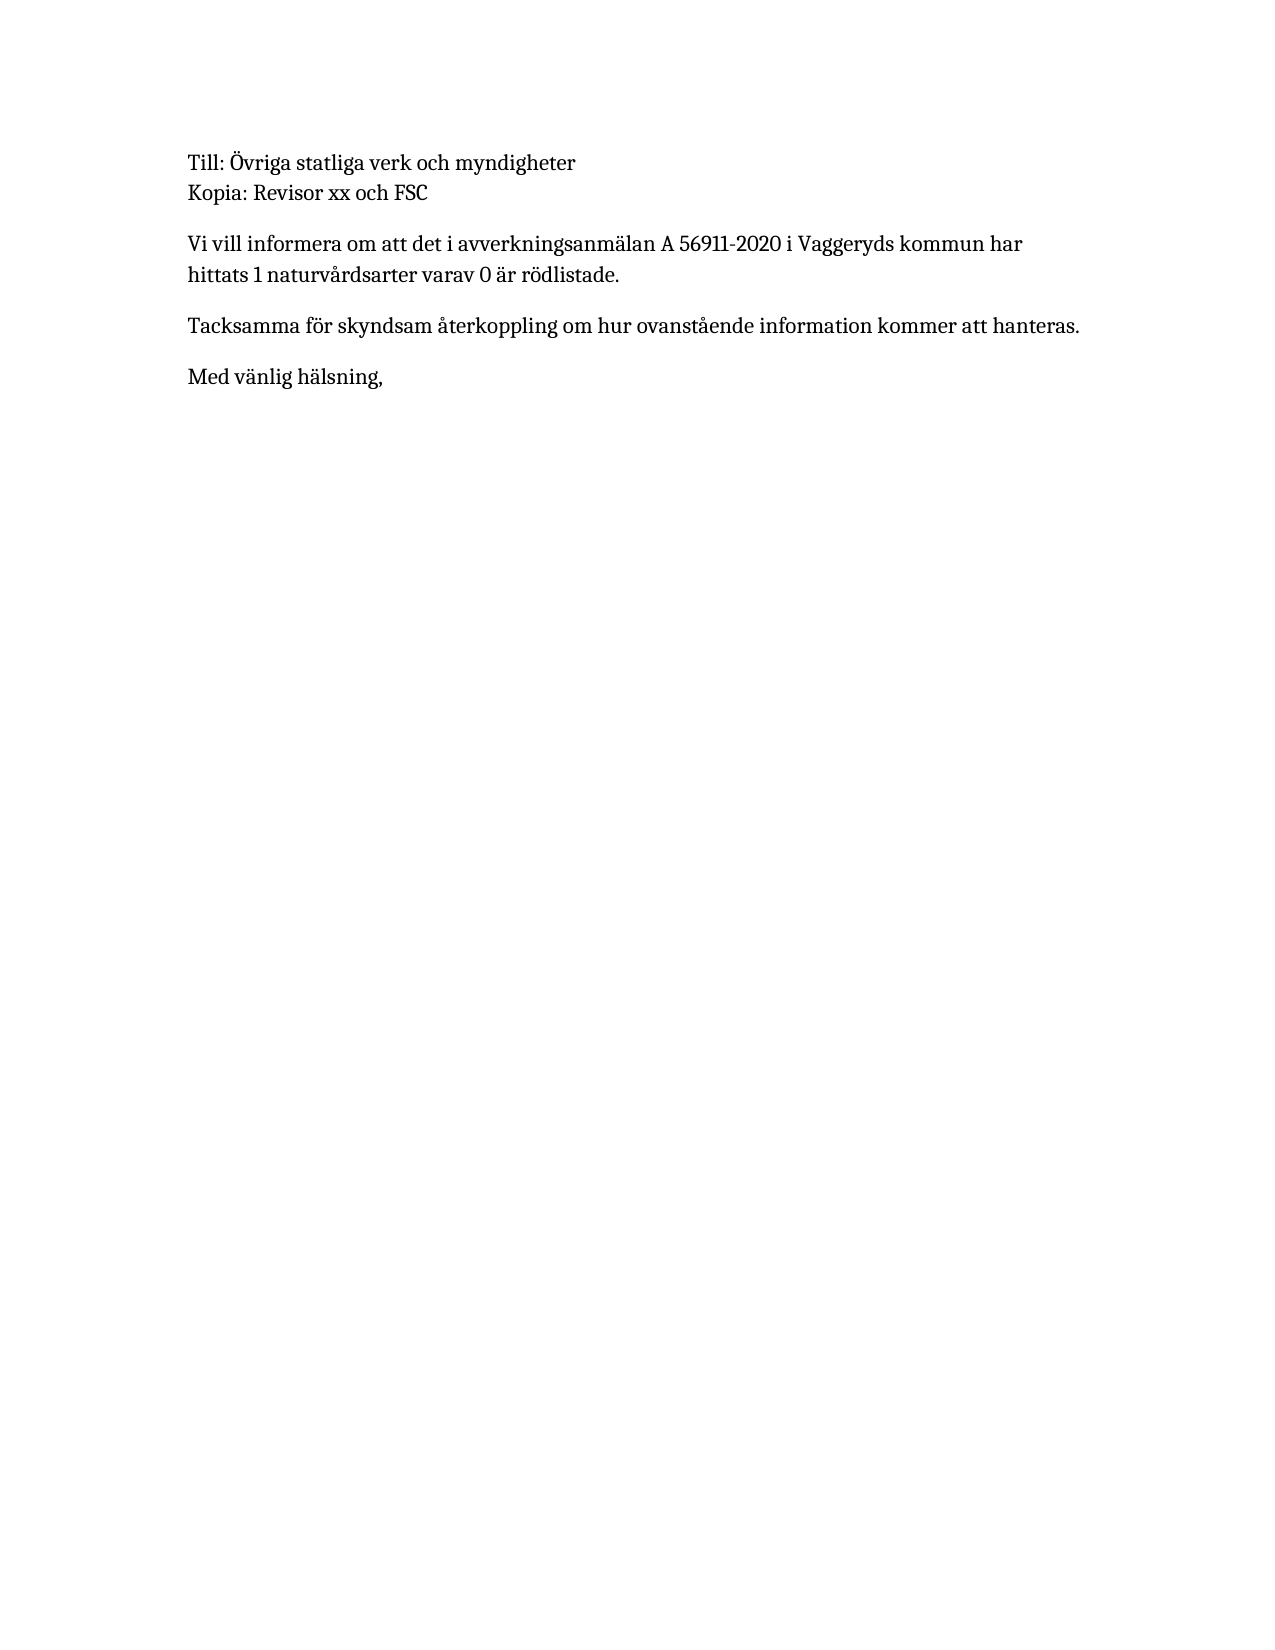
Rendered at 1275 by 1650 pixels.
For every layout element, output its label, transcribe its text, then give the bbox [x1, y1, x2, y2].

text Vi vill informera om att det i avverkningsanmälan A 56911-2020 i Vaggeryds kommun har hittats 1 naturvårdsarter varav 0 är rödlistade. [187, 231, 1087, 288]
text Med vänlig hälsning, [187, 363, 1087, 420]
text Till: Övriga statliga verk och myndigheter Kopia: Revisor xx och FSC [187, 150, 1087, 207]
text Tacksamma för skyndsam återkoppling om hur ovanstående information kommer att hanteras. [187, 312, 1087, 339]
